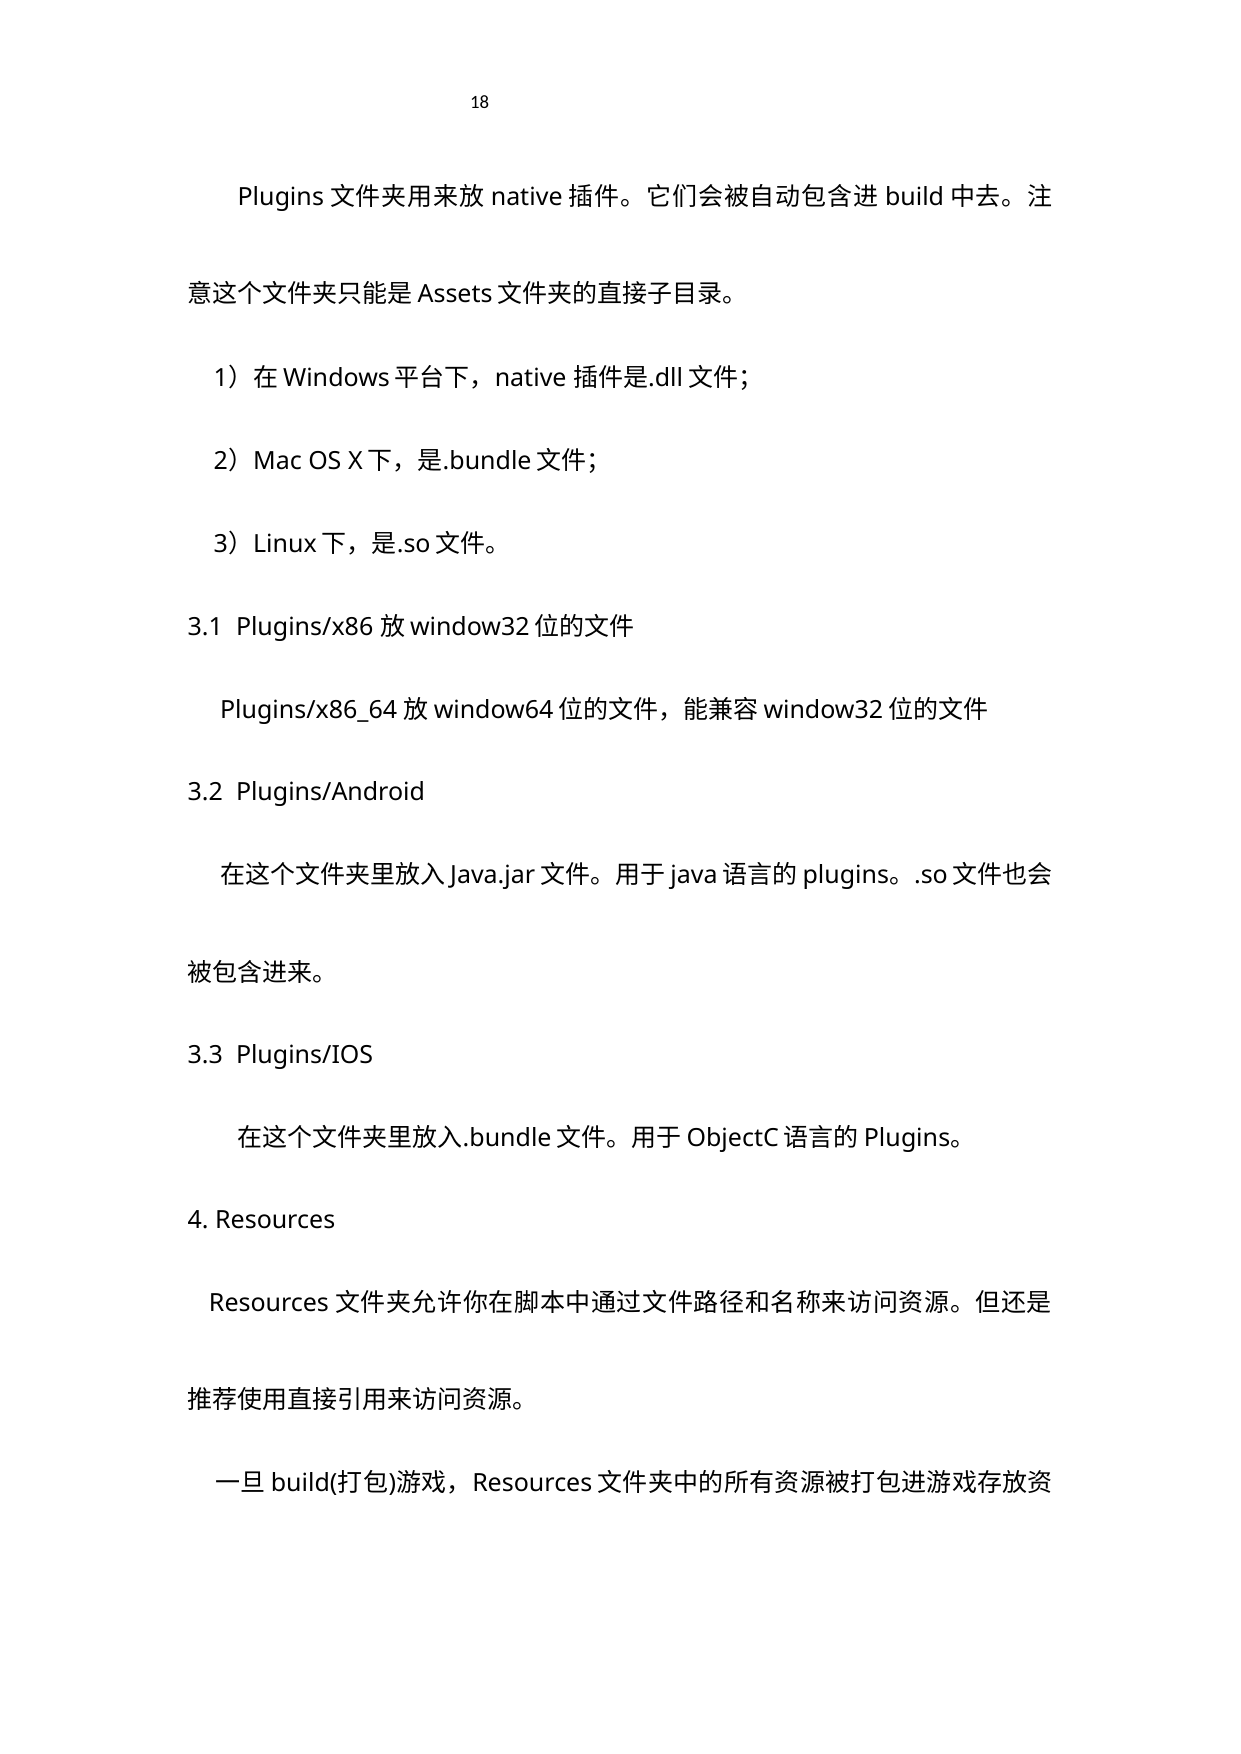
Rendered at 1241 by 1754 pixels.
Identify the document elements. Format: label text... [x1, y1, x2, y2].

text 在这个文件夹里放入Java.jar文件。用于java语言的plugins。.so文件也会被包含进来。 [187, 840, 1053, 1003]
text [187, 1448, 1053, 1513]
text 4. Resources [187, 1186, 1053, 1251]
text 3）Linux下，是.so文件。 [187, 509, 1053, 574]
text 在这个文件夹里放入.bundle文件。用于ObjectC语言的Plugins。 [187, 1103, 1053, 1168]
text Plugins文件夹用来放native插件。它们会被自动包含进build中去。注意这个文件夹只能是Assets文件夹的直接子目录。 [187, 162, 1053, 324]
text 1）在Windows平台下，native 插件是.dll文件； [187, 343, 1053, 408]
text Resources文件夹允许你在脚本中通过文件路径和名称来访问资源。但还是推荐使用直接引用来访问资源。 [187, 1268, 1053, 1430]
text 3.3 Plugins/IOS [187, 1021, 1053, 1086]
text 3.1 Plugins/x86 放window32位的文件 [187, 592, 1053, 657]
text 2）Mac OS X下，是.bundle文件； [187, 426, 1053, 491]
text 3.2 Plugins/Android [187, 758, 1053, 823]
text Plugins/x86_64 放window64位的文件，能兼容window32位的文件 [187, 675, 1053, 740]
